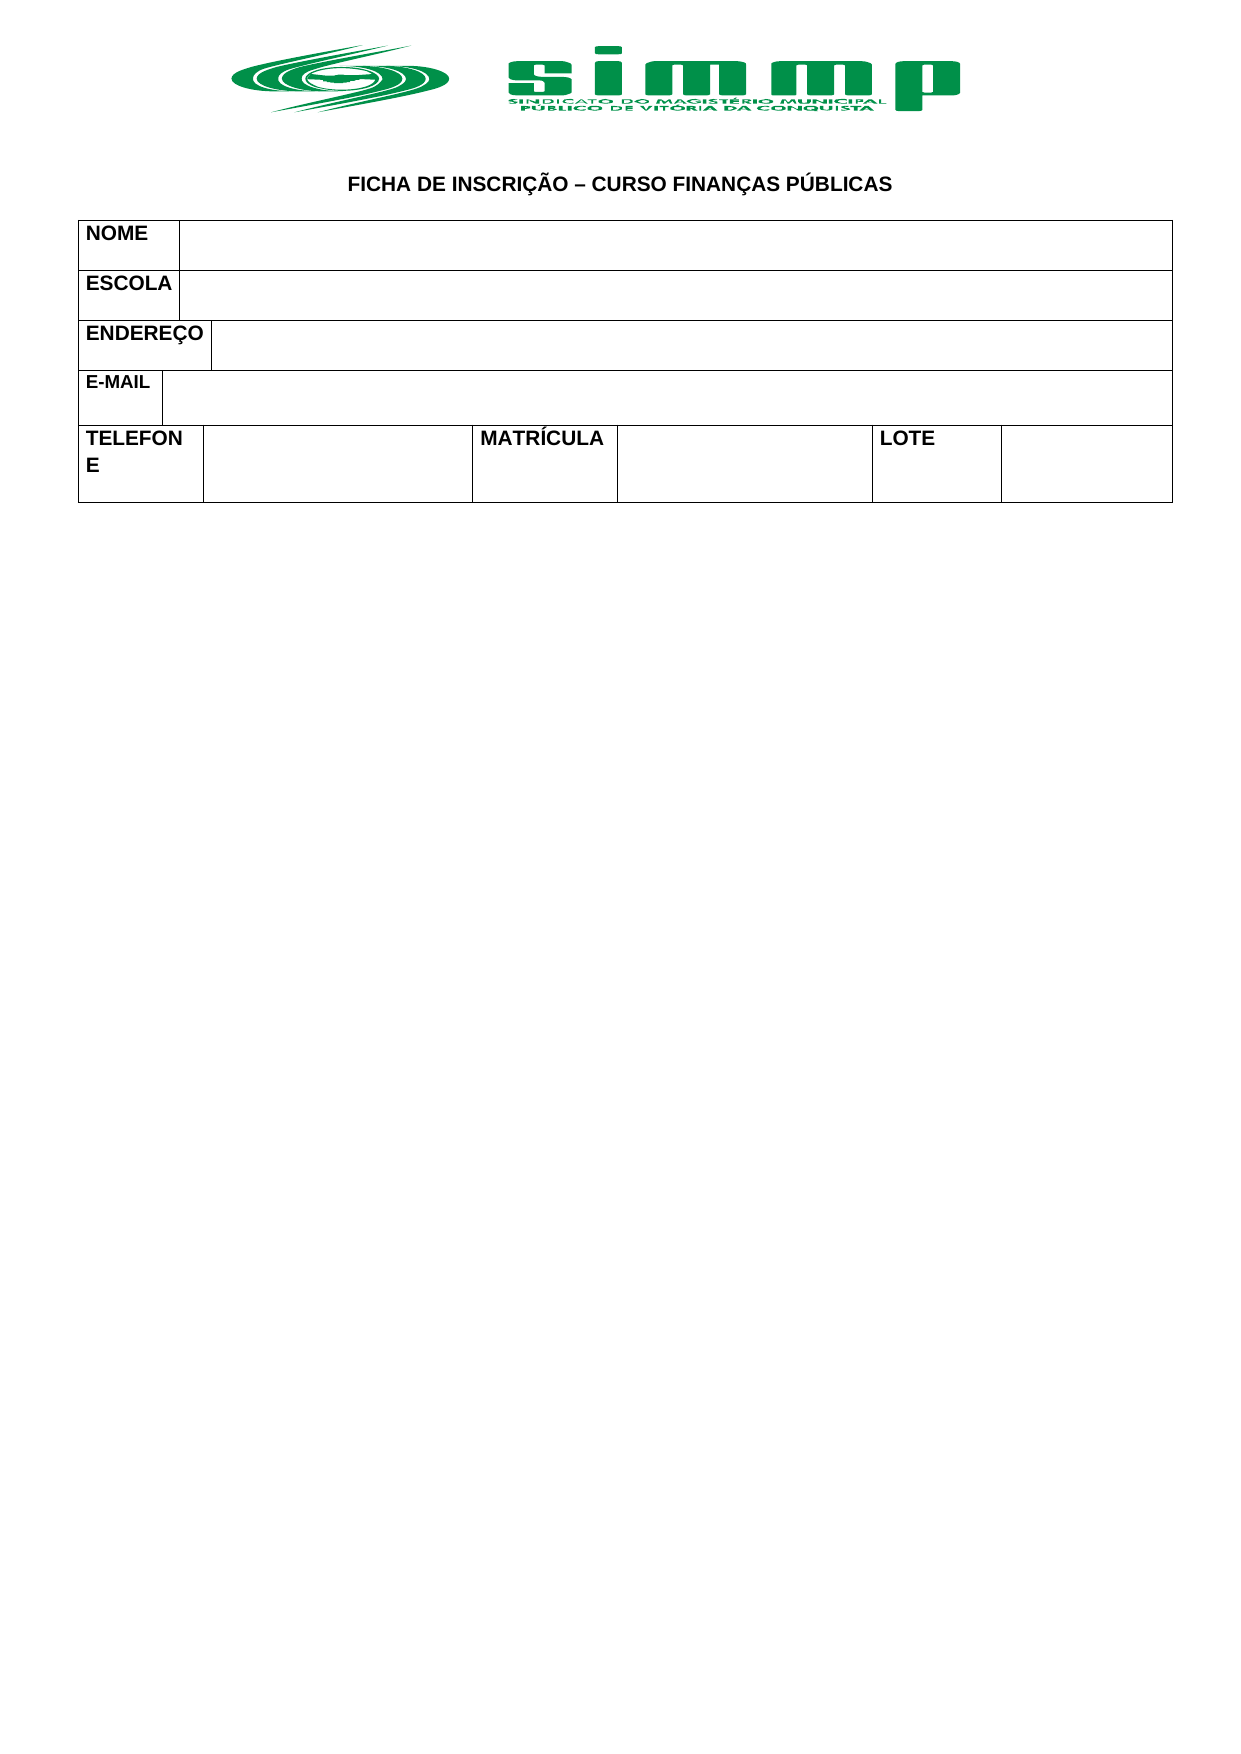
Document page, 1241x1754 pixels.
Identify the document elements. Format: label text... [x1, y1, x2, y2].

table_header NOME [79, 221, 179, 270]
table_cell ENDEREÇO [79, 321, 211, 370]
table_cell [163, 371, 1172, 424]
table_cell [1002, 426, 1172, 502]
table_cell [212, 321, 1172, 370]
table_cell [204, 426, 472, 502]
text FICHA DE INSCRIÇÃO – CURSO FINANÇAS PÚBLICAS [75, 171, 1165, 195]
table_cell LOTE [873, 426, 1001, 502]
table_cell ESCOLA [79, 271, 179, 320]
table_cell MATRÍCULA [473, 426, 617, 502]
table_cell TELEFONE [79, 426, 203, 502]
table_cell [618, 426, 872, 502]
table_cell [180, 271, 1172, 320]
table_cell E-MAIL [79, 371, 162, 424]
table_header [180, 221, 1172, 270]
